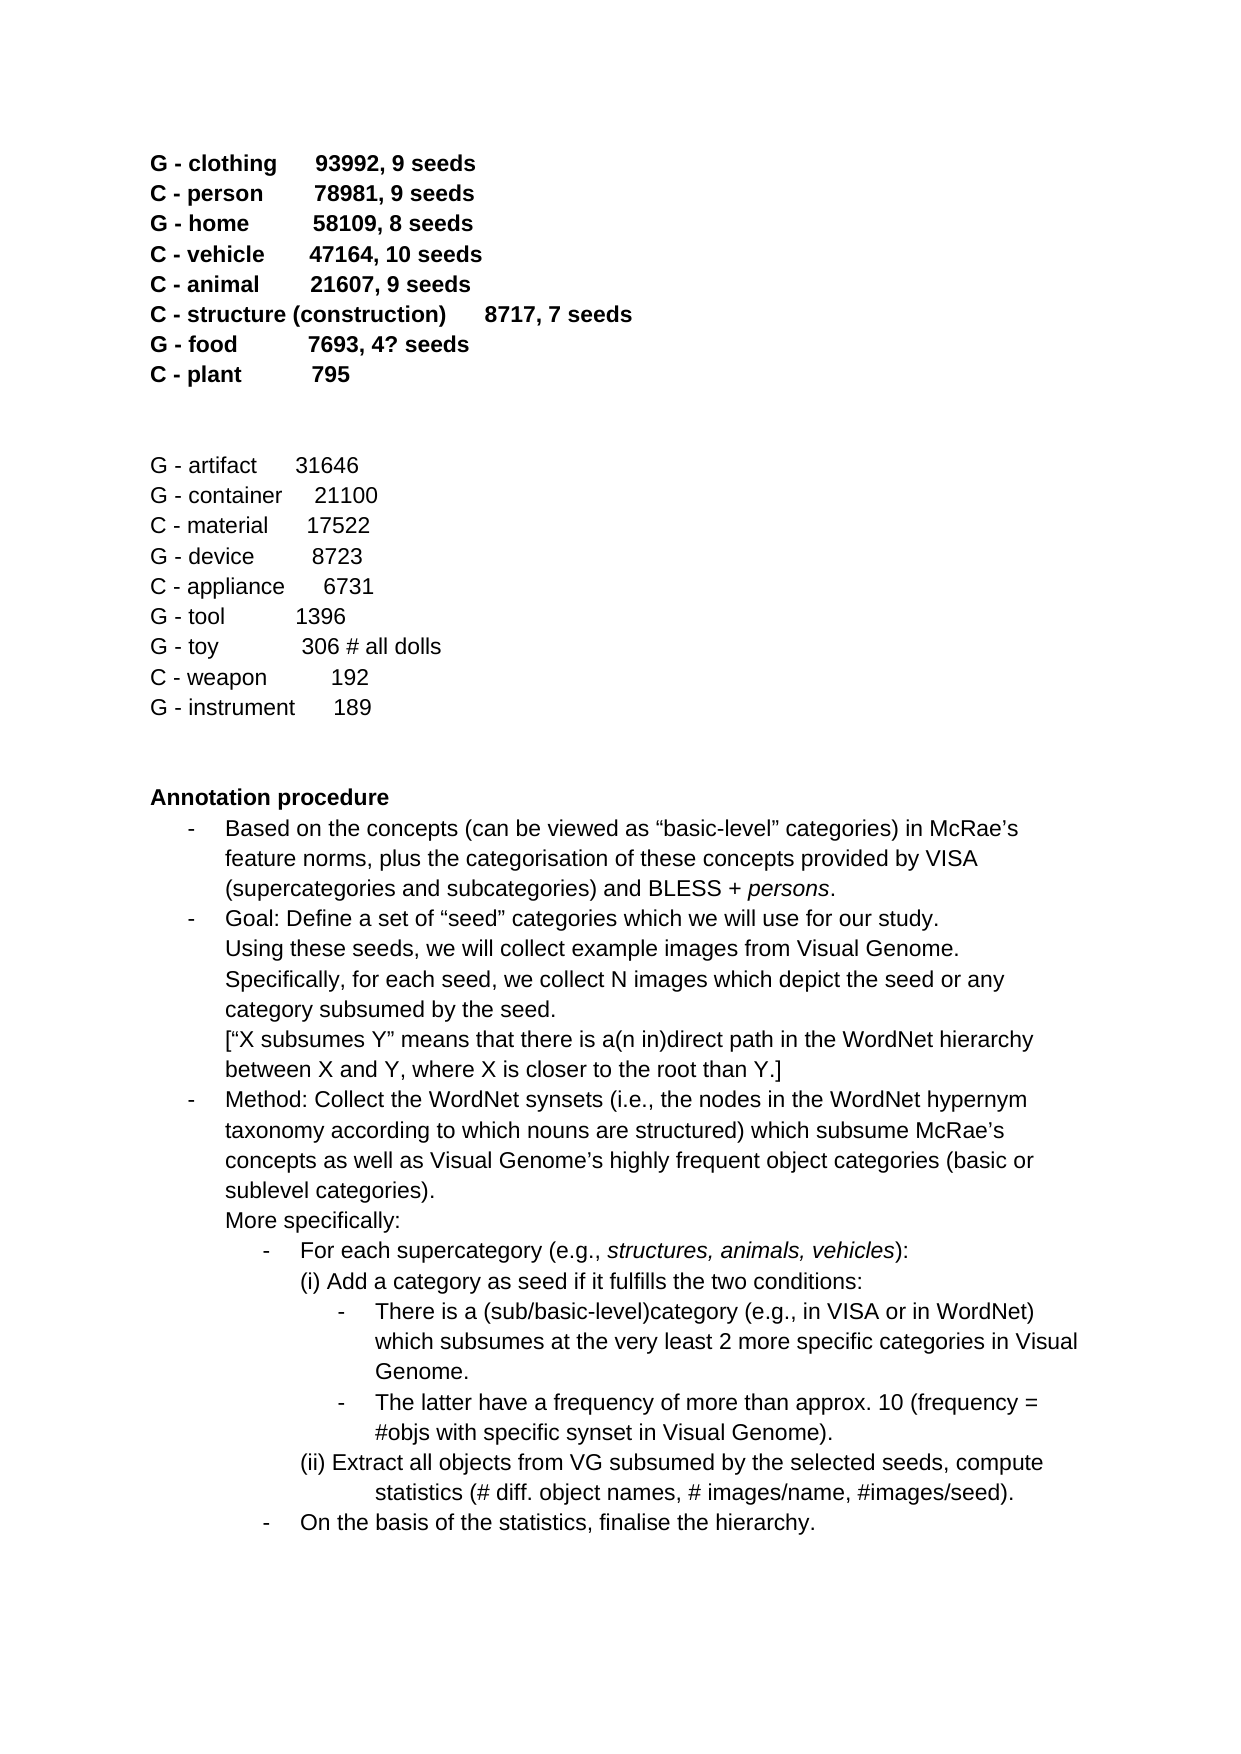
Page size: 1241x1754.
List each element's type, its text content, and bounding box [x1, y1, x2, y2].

list Goal: Define a set of “seed” categories which we will use for our study. Using these seeds, we will collect example images from Visual Genome. Specifically, for each seed, we collect N images which depict the seed or any [187, 905, 1090, 992]
text G - artifact 31646 [150, 452, 1090, 478]
text Annotation procedure [150, 784, 1090, 811]
text C - appliance 6731 [150, 573, 1090, 599]
text C - animal 21607, 9 seeds [150, 271, 1090, 297]
text C - person 78981, 9 seeds [150, 180, 1090, 207]
text [“X subsumes Y” means that there is a(n in)direct path in the WordNet hierarchy [150, 1026, 1090, 1052]
text G - clothing 93992, 9 seeds [150, 150, 1090, 176]
text G - instrument 189 [150, 694, 1090, 720]
text G - toy 306 # all dolls [150, 633, 1090, 660]
text C - plant 795 [150, 361, 1090, 388]
list There is a (sub/basic-level)category (e.g., in VISA or in WordNet) which subsumes at the very least 2 more specific categories in Visual Genome. [337, 1298, 1090, 1385]
text C - weapon 192 [150, 663, 1090, 690]
list The latter have a frequency of more than approx. 10 (frequency = #objs with specific synset in Visual Genome). [337, 1388, 1090, 1445]
text C - material 17522 [150, 512, 1090, 539]
list On the basis of the statistics, finalise the hierarchy. [262, 1509, 1090, 1536]
text G - home 58109, 8 seeds [150, 210, 1090, 237]
text G - food 7693, 4? seeds [150, 331, 1090, 358]
text G - tool 1396 [150, 603, 1090, 629]
list Method: Collect the WordNet synsets (i.e., the nodes in the WordNet hypernym taxonomy according to which nouns are structured) which subsume McRae’s concepts as well as Visual Genome’s highly frequent object categories (basic or sublevel categories). More specifically: [187, 1086, 1090, 1234]
list For each supercategory (e.g., structures, animals, vehicles): [262, 1237, 1090, 1264]
text category subsumed by the seed. [150, 996, 1090, 1022]
text C - vehicle 47164, 10 seeds [150, 241, 1090, 267]
text (ii) Extract all objects from VG subsumed by the selected seeds, compute statistics (# diff. object names, # images/name, #images/seed). [150, 1449, 1090, 1506]
text between X and Y, where X is closer to the root than Y.] [150, 1056, 1090, 1083]
list Based on the concepts (can be viewed as “basic-level” categories) in McRae’s feature norms, plus the categorisation of these concepts provided by VISA (supercategories and subcategories) and BLESS + persons. [187, 814, 1090, 901]
text G - device 8723 [150, 543, 1090, 569]
text (i) Add a category as seed if it fulfills the two conditions: [225, 1268, 1090, 1294]
text C - structure (construction) 8717, 7 seeds [150, 301, 1090, 327]
text G - container 21100 [150, 482, 1090, 509]
